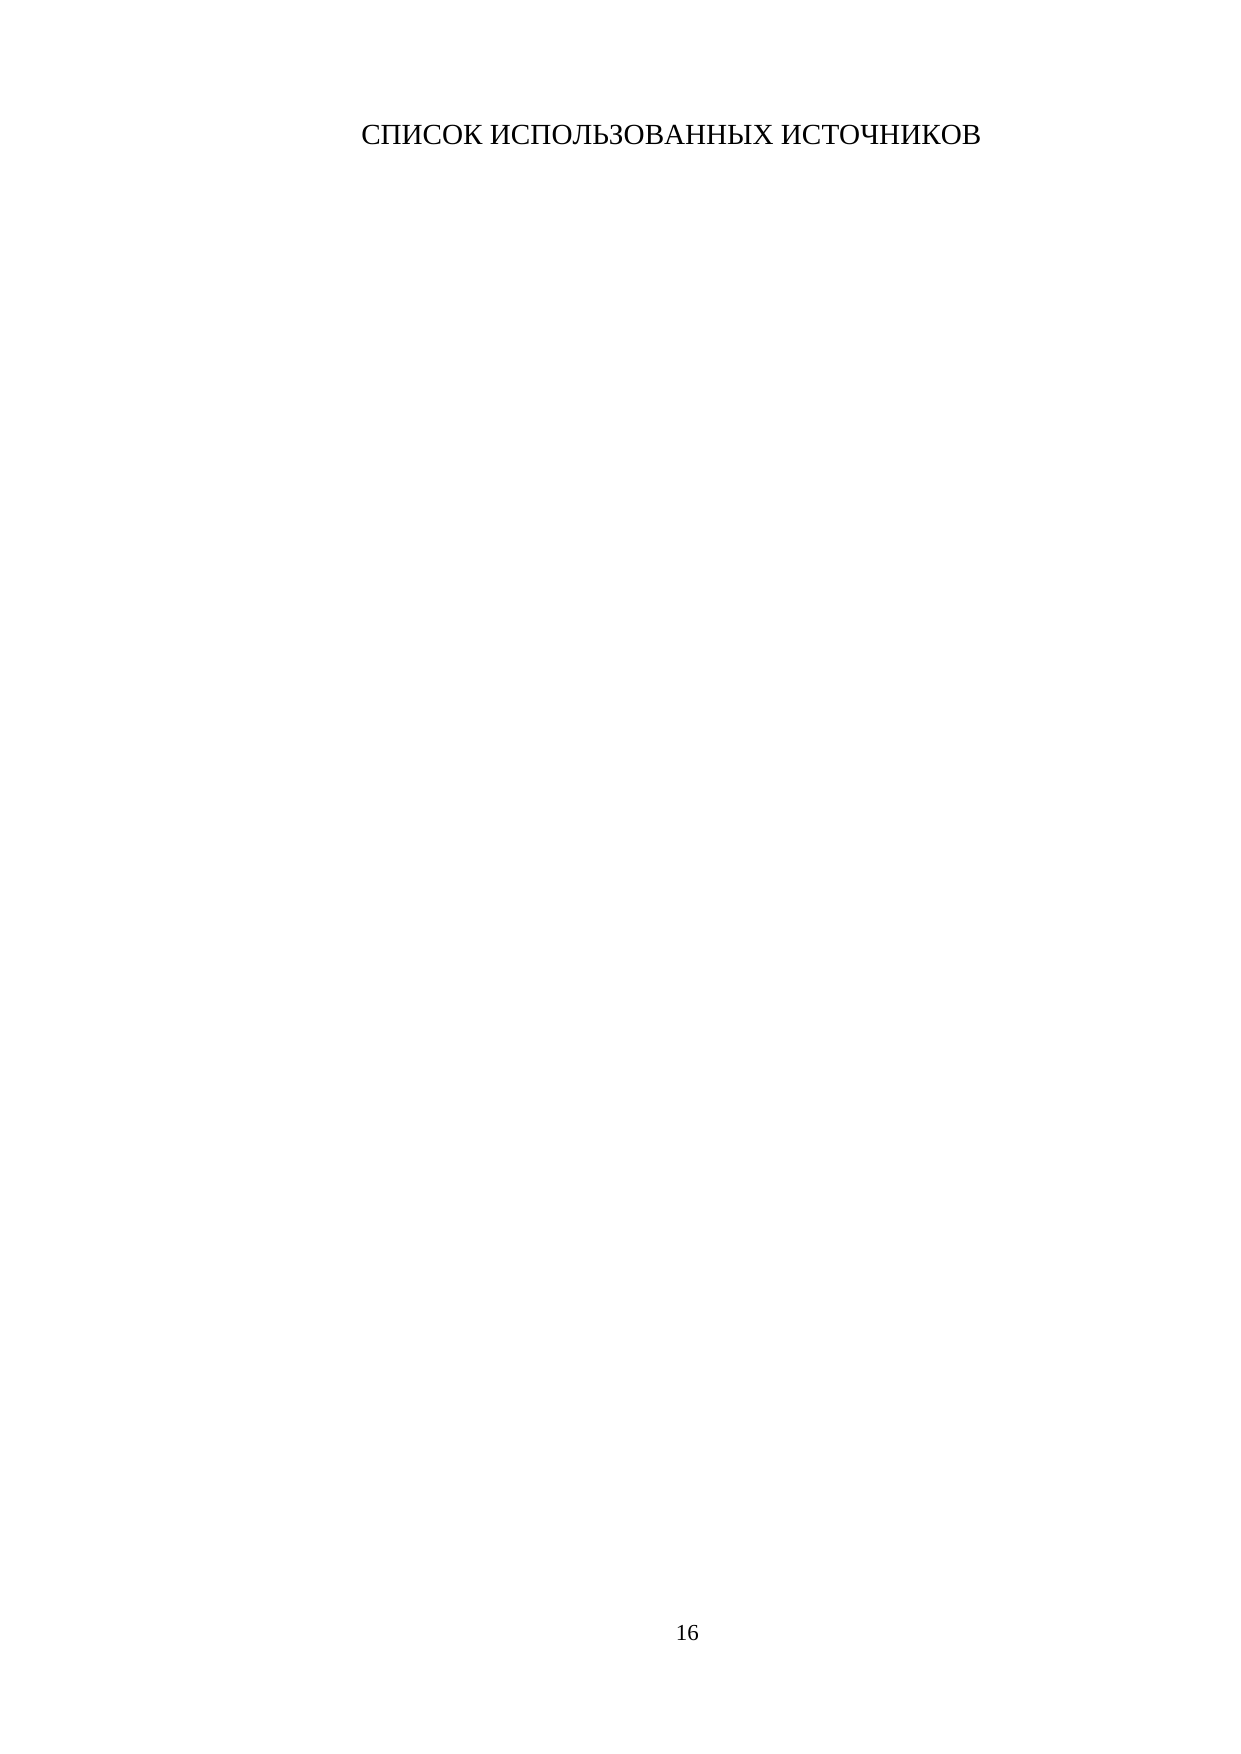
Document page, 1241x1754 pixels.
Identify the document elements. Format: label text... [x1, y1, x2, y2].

subtitle СПИСОК ИСПОЛЬЗОВАННЫХ ИСТОЧНИКОВ [241, 117, 1102, 151]
